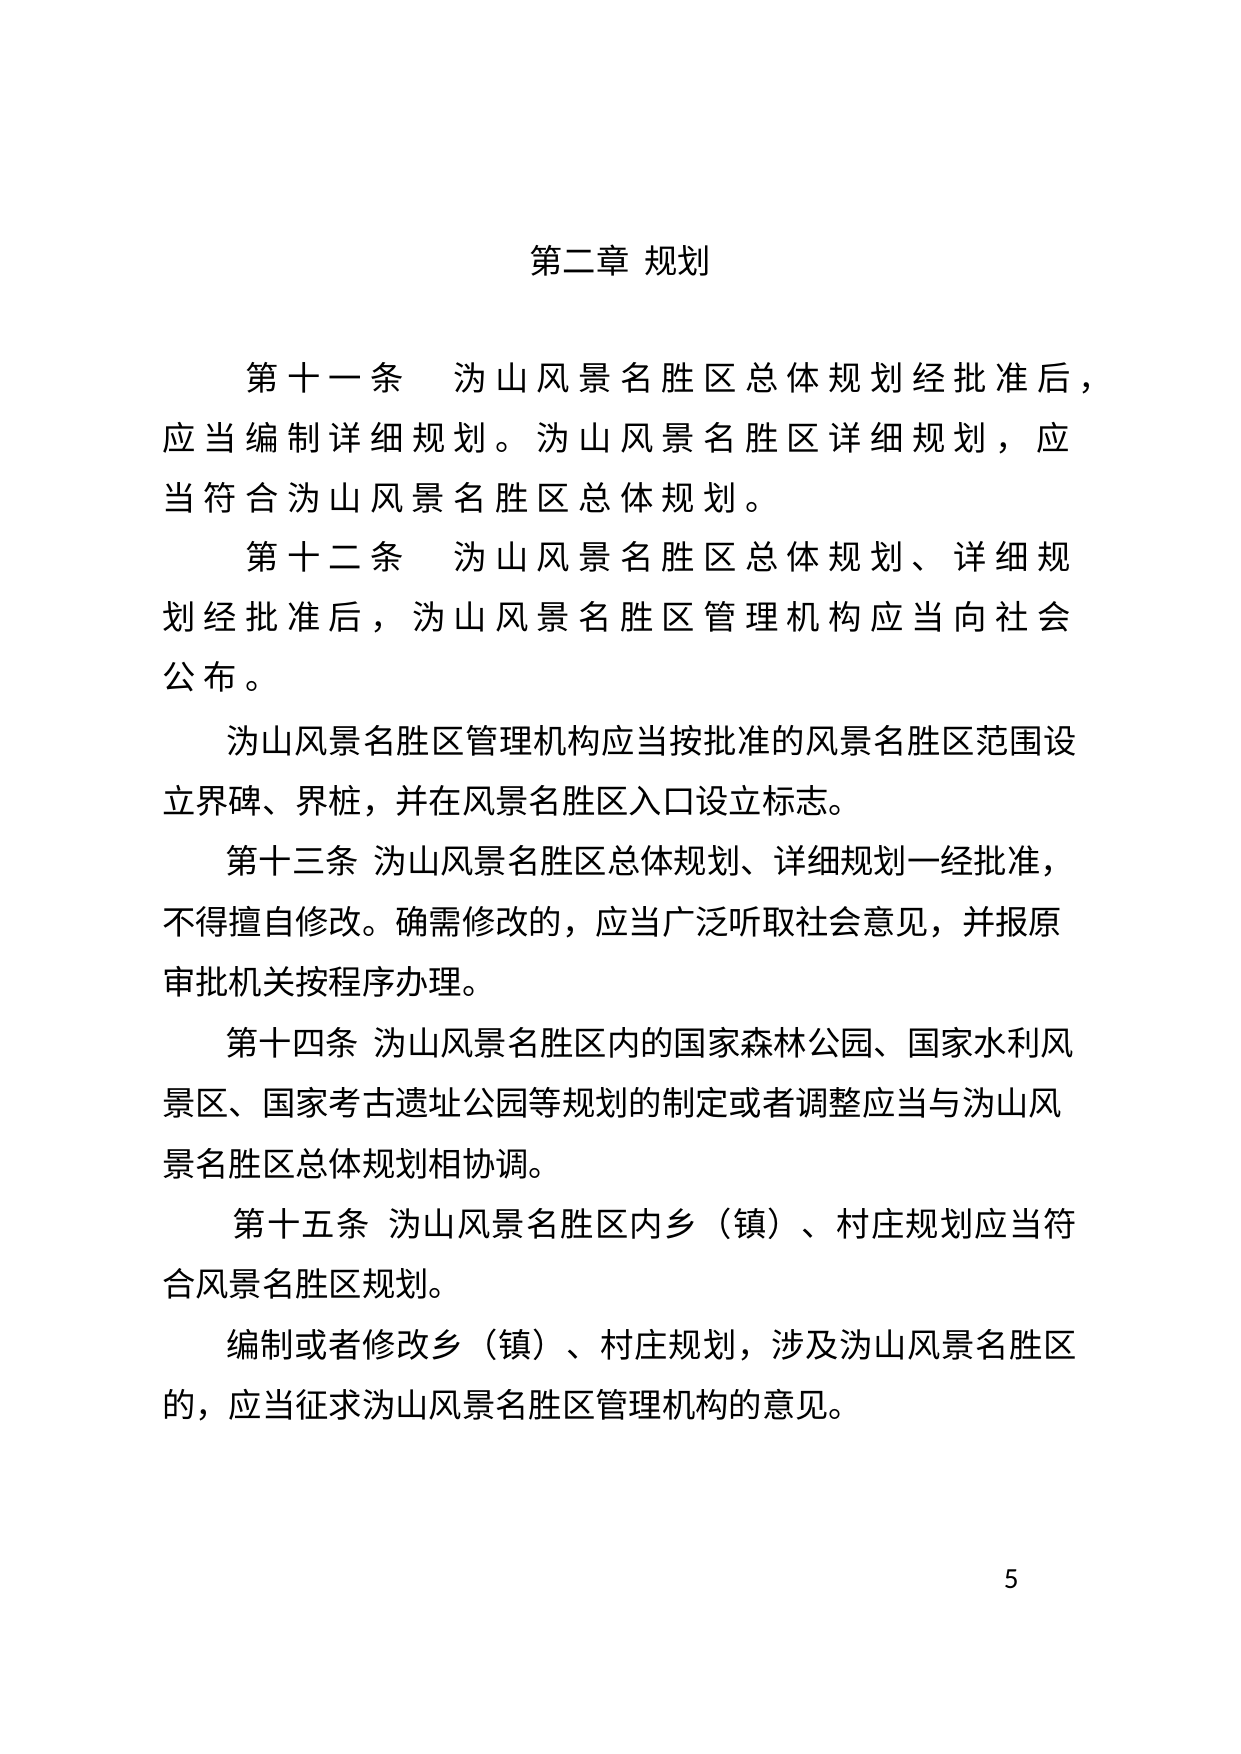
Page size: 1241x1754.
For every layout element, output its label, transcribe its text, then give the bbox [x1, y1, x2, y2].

text 第十四条 沩山风景名胜区内的国家森林公园、国家水利风景区、国家考古遗址公园等规划的制定或者调整应当与沩山风景名胜区总体规划相协调。 [162, 1007, 1078, 1188]
text 第十二条 沩山风景名胜区总体规划、详细规划经批准后，沩山风景名胜区管理机构应当向社会公布。 [162, 525, 1078, 705]
text 第二章 规划 [162, 225, 1078, 286]
text 第十一条 沩山风景名胜区总体规划经批准后，应当编制详细规划。沩山风景名胜区详细规划，应当符合沩山风景名胜区总体规划。 [162, 346, 1078, 525]
text 沩山风景名胜区管理机构应当按批准的风景名胜区范围设立界碑、界桩，并在风景名胜区入口设立标志。 [162, 705, 1078, 826]
text 第十五条 沩山风景名胜区内乡（镇）、村庄规划应当符合风景名胜区规划。 [162, 1188, 1078, 1309]
text 第十三条 沩山风景名胜区总体规划、详细规划一经批准，不得擅自修改。确需修改的，应当广泛听取社会意见，并报原审批机关按程序办理。 [162, 826, 1078, 1007]
text 编制或者修改乡（镇）、村庄规划，涉及沩山风景名胜区的，应当征求沩山风景名胜区管理机构的意见。 [162, 1309, 1078, 1430]
